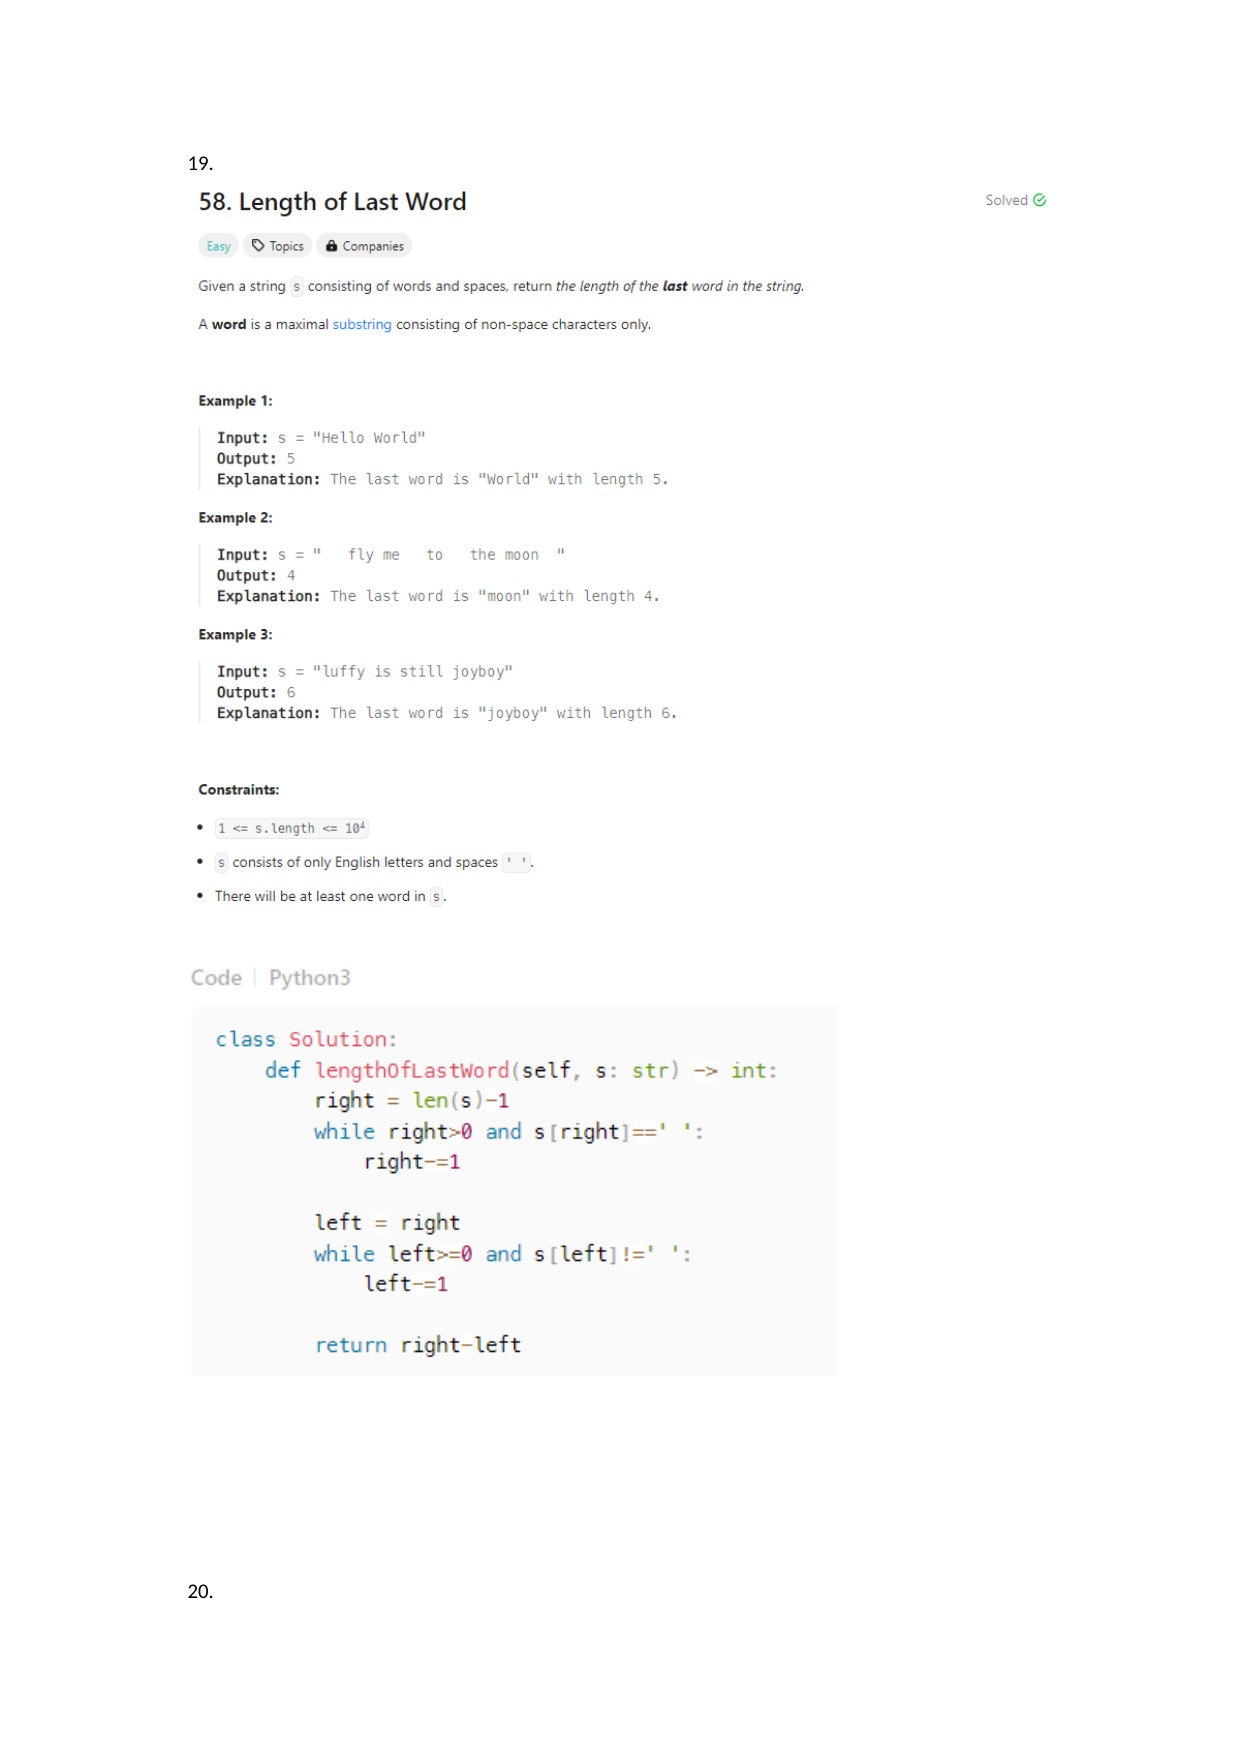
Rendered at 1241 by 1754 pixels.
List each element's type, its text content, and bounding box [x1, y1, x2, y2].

text 20. [187, 1578, 1053, 1604]
picture [187, 954, 838, 1376]
picture [187, 175, 1052, 930]
text 19. [187, 150, 1053, 175]
